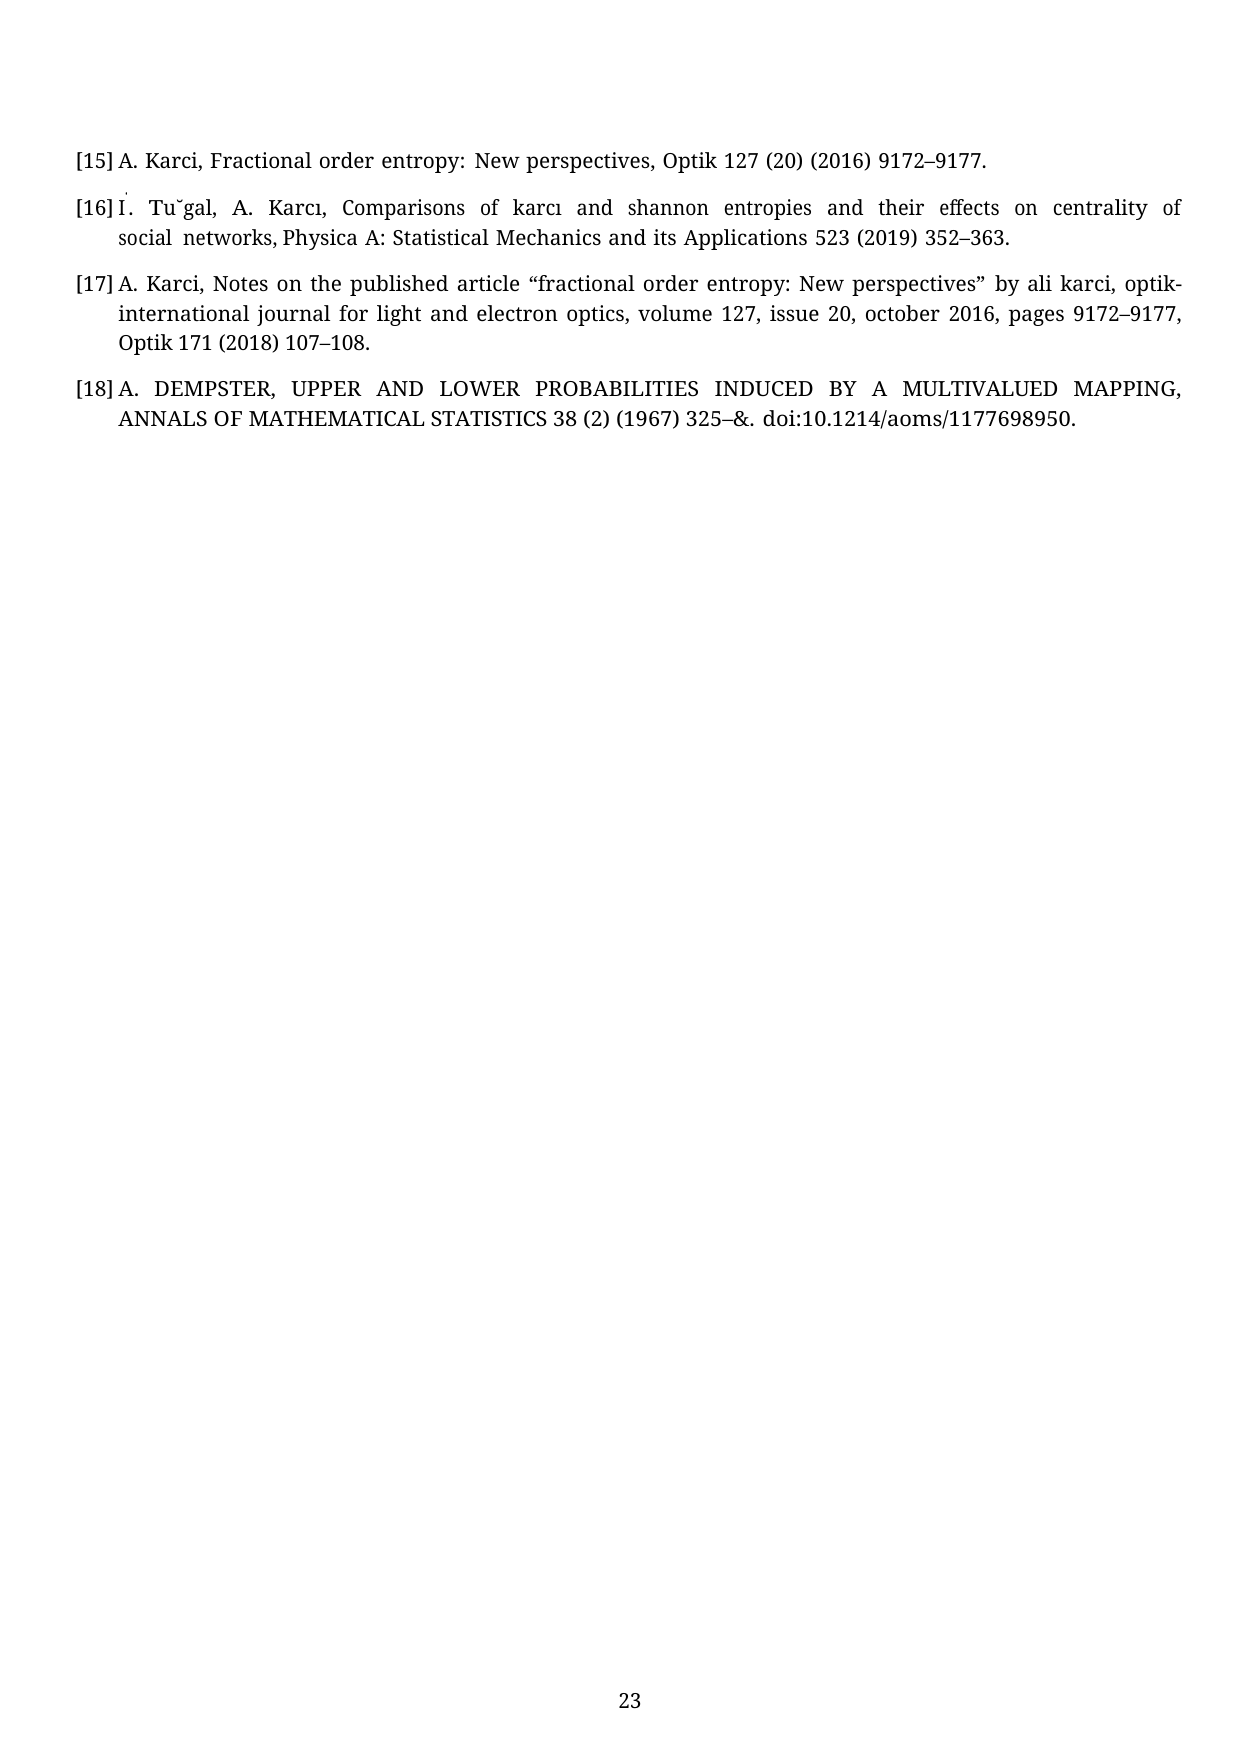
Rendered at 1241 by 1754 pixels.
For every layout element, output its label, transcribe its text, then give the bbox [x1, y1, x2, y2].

list A. DEMPSTER, UPPER AND LOWER PROBABILITIES INDUCED BY A MULTIVALUED MAPPING, ANNALS OF MATHEMATICAL STATISTICS 38 (2) (1967) 325–&. doi:10.1214/aoms/1177698950. [75, 374, 1182, 433]
list A. Karci, Notes on the published article “fractional order entropy: New perspectives” by ali karci, optik-international journal for light and electron optics, volume 127, issue 20, october 2016, pages 9172–9177, Optik 171 (2018) 107–108. [75, 269, 1182, 357]
list A. Karci, Fractional order entropy: New perspectives, Optik 127 (20) (2016) 9172–9177. [75, 146, 1240, 174]
list I˙. Tu˘gal, A. Karcı, Comparisons of karcı and shannon entropies and their effects on centrality of social networks, Physica A: Statistical Mechanics and its Applications 523 (2019) 352–363. [75, 186, 1182, 252]
